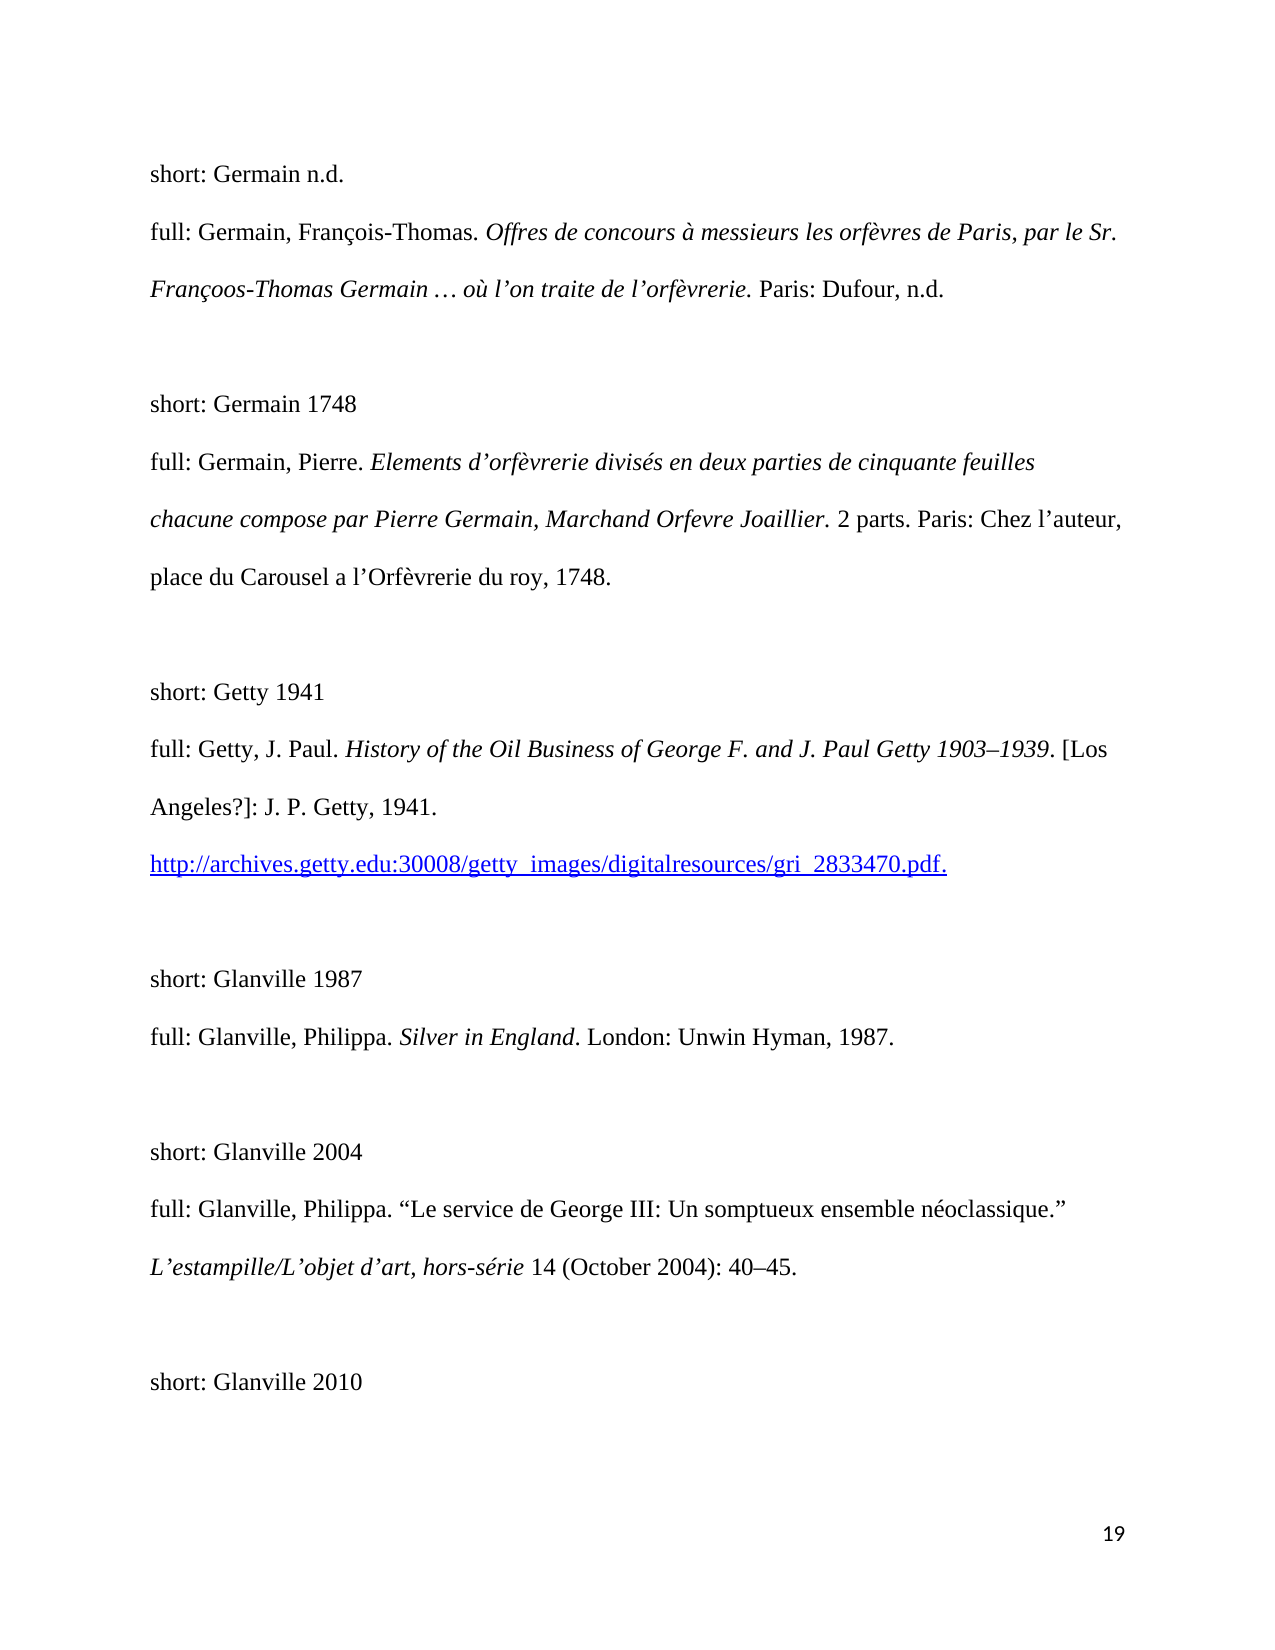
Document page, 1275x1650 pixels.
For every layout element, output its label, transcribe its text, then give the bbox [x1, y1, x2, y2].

text full: Germain, Pierre. Elements d’orfèvrerie divisés en deux parties de cinquante feuilles chacune compose par Pierre Germain, Marchand Orfevre Joaillier. 2 parts. Paris: Chez l’auteur, place du Carousel a l’Orfèvrerie du roy, 1748. [150, 447, 1125, 590]
text short: Glanville 1987 [150, 964, 1125, 993]
text full: Getty, J. Paul. History of the Oil Business of George F. and J. Paul Getty 1903–1939. [Los Angeles?]: J. P. Getty, 1941. http://archives.getty.edu:30008/getty_images/digitalresources/gri_2833470.pdf. [150, 734, 1125, 878]
text short: Getty 1941 [150, 677, 1125, 705]
text short: Glanville 2010 [150, 1367, 1125, 1395]
text full: Glanville, Philippa. Silver in England. London: Unwin Hyman, 1987. [150, 1022, 1125, 1050]
text full: Glanville, Philippa. “Le service de George III: Un somptueux ensemble néoclassique.” L’estampille/L’objet d’art, hors-série 14 (October 2004): 40–45. [150, 1194, 1125, 1280]
text short: Glanville 2004 [150, 1137, 1125, 1165]
text short: Germain 1748 [150, 389, 1125, 418]
text short: Germain n.d. [150, 159, 1125, 188]
text full: Germain, François-Thomas. Offres de concours à messieurs les orfèvres de Paris, par le Sr. Françoos-Thomas Germain … où l’on traite de l’orfèvrerie. Paris: Dufour, n.d. [150, 217, 1125, 303]
